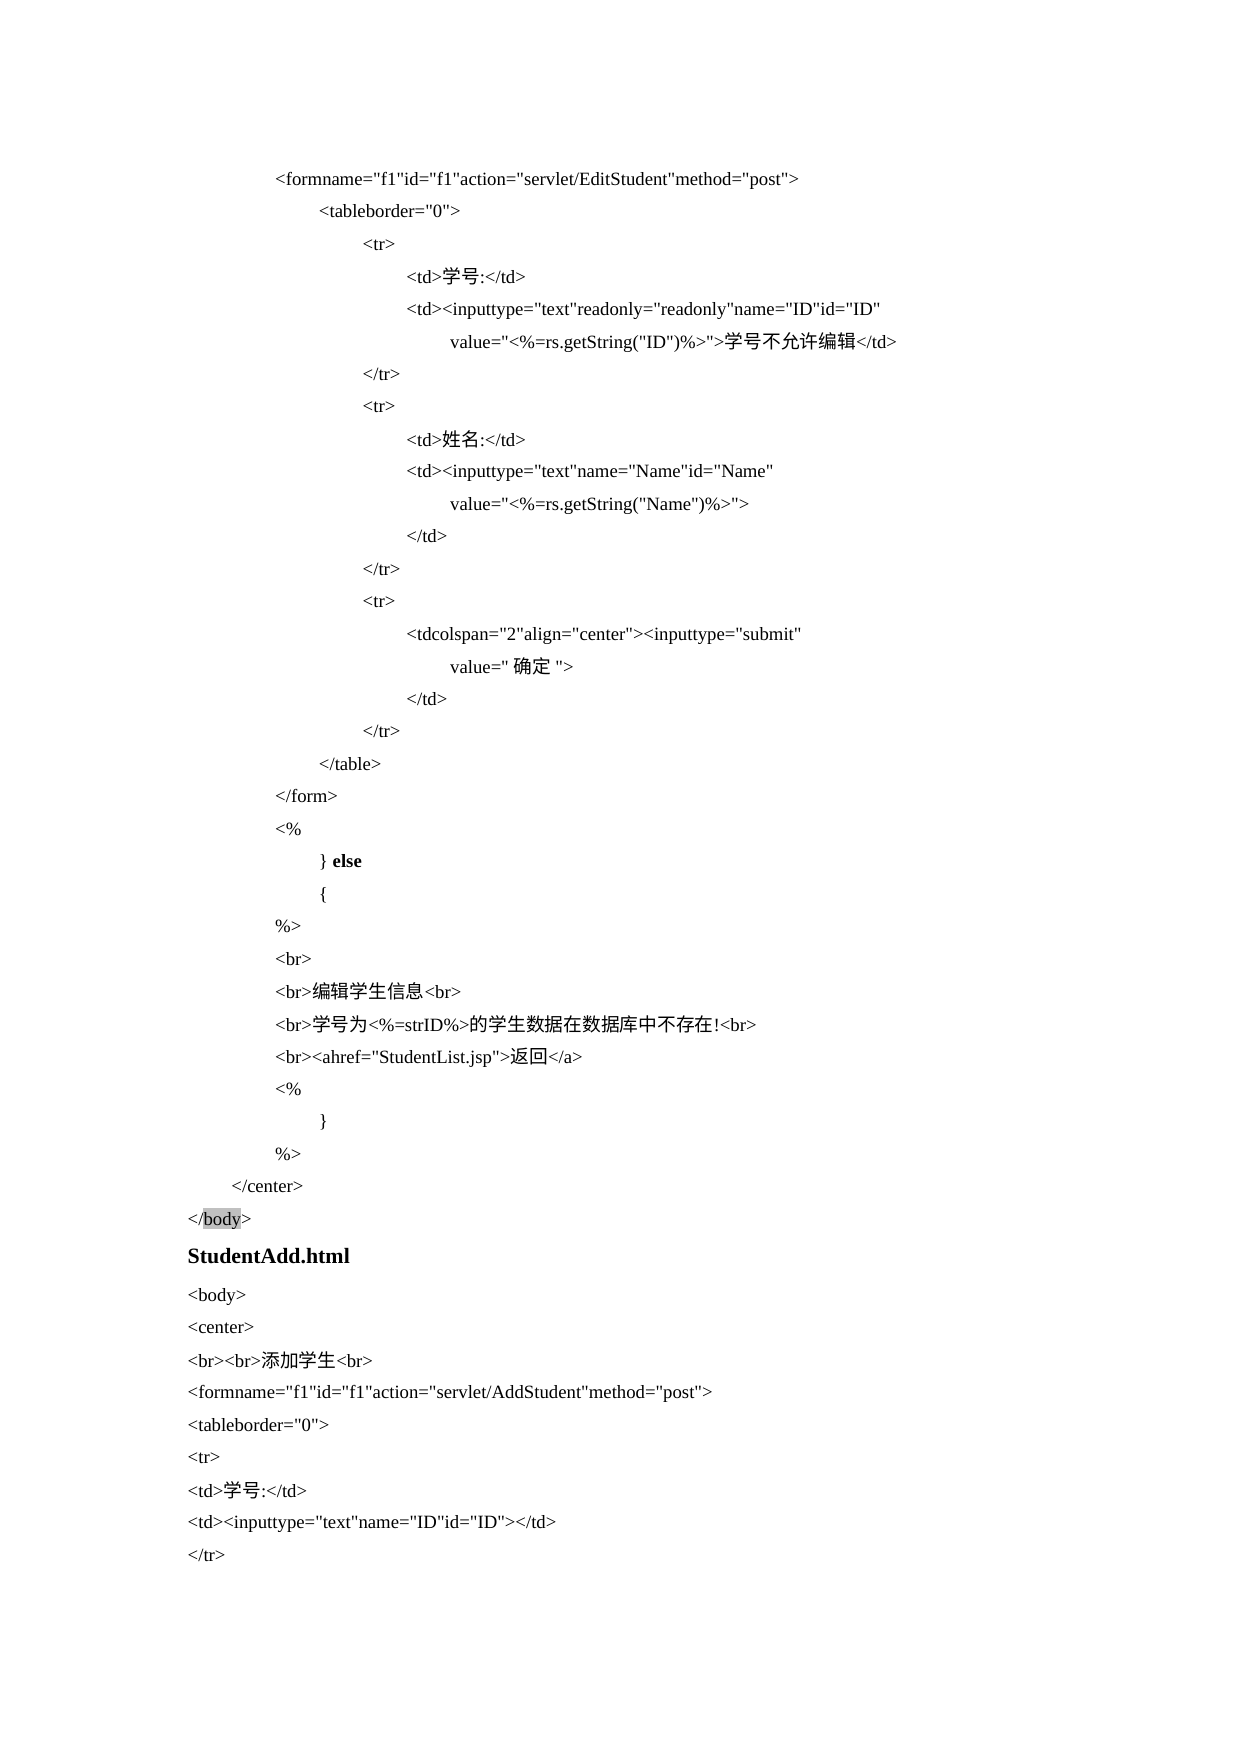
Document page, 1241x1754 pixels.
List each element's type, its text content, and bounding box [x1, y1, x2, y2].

text <br><ahref="StudentList.jsp">返回</a> [187, 1039, 1053, 1072]
text <tableborder="0"> [187, 194, 1053, 227]
text } [187, 1104, 1053, 1137]
text value=" 确定 "> [187, 649, 1053, 682]
text %> [187, 909, 1053, 942]
text </tr> [187, 552, 1053, 584]
text <br><br>添加学生<br> [187, 1343, 1053, 1376]
text <td><inputtype="text"name="Name"id="Name" [187, 454, 1053, 487]
text value="<%=rs.getString("Name")%>"> [187, 487, 1053, 519]
text <tr> [187, 227, 1053, 259]
text <center> [187, 1311, 1053, 1343]
text <% [187, 1072, 1053, 1104]
text <body> [187, 1278, 1053, 1311]
text <tr> [187, 1441, 1053, 1473]
text { [187, 877, 1053, 909]
text <br> [187, 942, 1053, 974]
text <td><inputtype="text"readonly="readonly"name="ID"id="ID" [187, 292, 1053, 324]
text </td> [187, 519, 1053, 552]
text <tr> [187, 584, 1053, 617]
text <td><inputtype="text"name="ID"id="ID"></td> [187, 1506, 1053, 1538]
text <td>姓名:</td> [187, 422, 1053, 454]
text <formname="f1"id="f1"action="servlet/AddStudent"method="post"> [187, 1376, 1053, 1408]
text %> [187, 1137, 1053, 1169]
text <td>学号:</td> [187, 1473, 1053, 1506]
text value="<%=rs.getString("ID")%>">学号不允许编辑</td> [187, 324, 1053, 357]
text StudentAdd.html [187, 1240, 1053, 1272]
text </tr> [187, 714, 1053, 747]
text </form> [187, 779, 1053, 812]
text <td>学号:</td> [187, 259, 1053, 292]
text <formname="f1"id="f1"action="servlet/EditStudent"method="post"> [187, 162, 1053, 194]
text </center> [187, 1169, 1053, 1202]
text </table> [187, 747, 1053, 779]
text </tr> [187, 1538, 1053, 1571]
text <tr> [187, 389, 1053, 422]
text <% [187, 812, 1053, 844]
text } else [187, 844, 1053, 877]
text </td> [187, 682, 1053, 714]
text <tableborder="0"> [187, 1408, 1053, 1441]
text </tr> [187, 357, 1053, 389]
text <tdcolspan="2"align="center"><inputtype="submit" [187, 617, 1053, 649]
text <br>学号为<%=strID%>的学生数据在数据库中不存在!<br> [187, 1007, 1053, 1039]
text </body> [187, 1202, 1053, 1234]
text <br>编辑学生信息<br> [187, 974, 1053, 1007]
